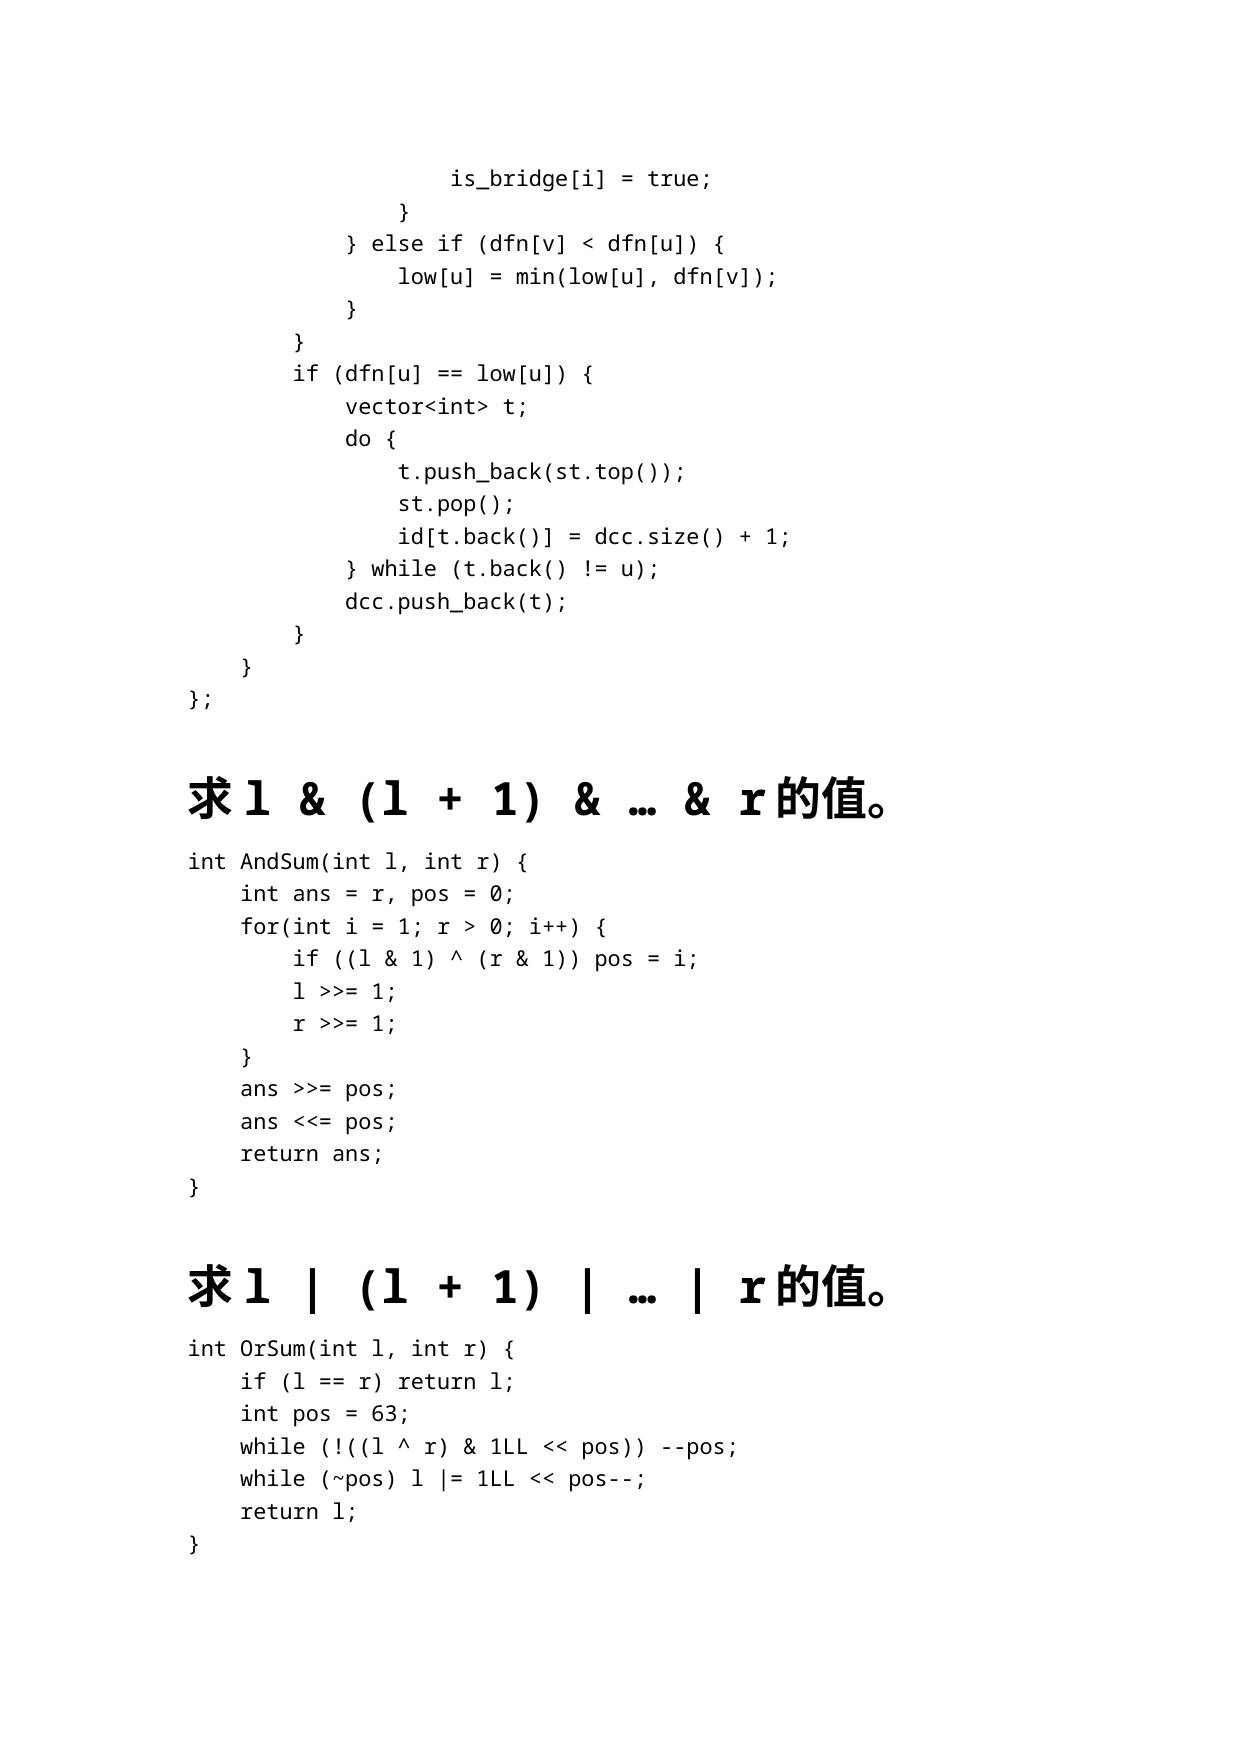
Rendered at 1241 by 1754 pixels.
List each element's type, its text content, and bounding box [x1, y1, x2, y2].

text } [187, 292, 1053, 324]
text } [187, 1527, 1053, 1559]
text l >>= 1; [187, 974, 1053, 1007]
text do { [187, 422, 1053, 454]
text } while (t.back() != u); [187, 552, 1053, 584]
text } [187, 649, 1053, 682]
text } [187, 1169, 1053, 1202]
text int OrSum(int l, int r) { [187, 1332, 1053, 1364]
text int pos = 63; [187, 1397, 1053, 1429]
text return ans; [187, 1137, 1053, 1169]
text is_bridge[i] = true; [187, 162, 1053, 194]
text } [187, 617, 1053, 649]
text low[u] = min(low[u], dfn[v]); [187, 259, 1053, 292]
text dcc.push_back(t); [187, 584, 1053, 617]
text st.pop(); [187, 487, 1053, 519]
text return l; [187, 1494, 1053, 1527]
text } else if (dfn[v] < dfn[u]) { [187, 227, 1053, 259]
text ans >>= pos; [187, 1072, 1053, 1104]
text }; [187, 682, 1053, 714]
text while (~pos) l |= 1LL << pos--; [187, 1462, 1053, 1494]
text if ((l & 1) ^ (r & 1)) pos = i; [187, 942, 1053, 974]
text int AndSum(int l, int r) { [187, 844, 1053, 877]
text 求 l | (l + 1) | … | r的值。 [187, 1234, 1053, 1332]
text id[t.back()] = dcc.size() + 1; [187, 519, 1053, 552]
text for(int i = 1; r > 0; i++) { [187, 909, 1053, 942]
text if (dfn[u] == low[u]) { [187, 357, 1053, 389]
text t.push_back(st.top()); [187, 454, 1053, 487]
text if (l == r) return l; [187, 1364, 1053, 1397]
text } [187, 1039, 1053, 1072]
text int ans = r, pos = 0; [187, 877, 1053, 909]
text 求 l & (l + 1) & … & r的值。 [187, 747, 1053, 844]
text ans <<= pos; [187, 1104, 1053, 1137]
text vector<int> t; [187, 389, 1053, 422]
text r >>= 1; [187, 1007, 1053, 1039]
text } [187, 194, 1053, 227]
text } [187, 324, 1053, 357]
text while (!((l ^ r) & 1LL << pos)) --pos; [187, 1429, 1053, 1462]
